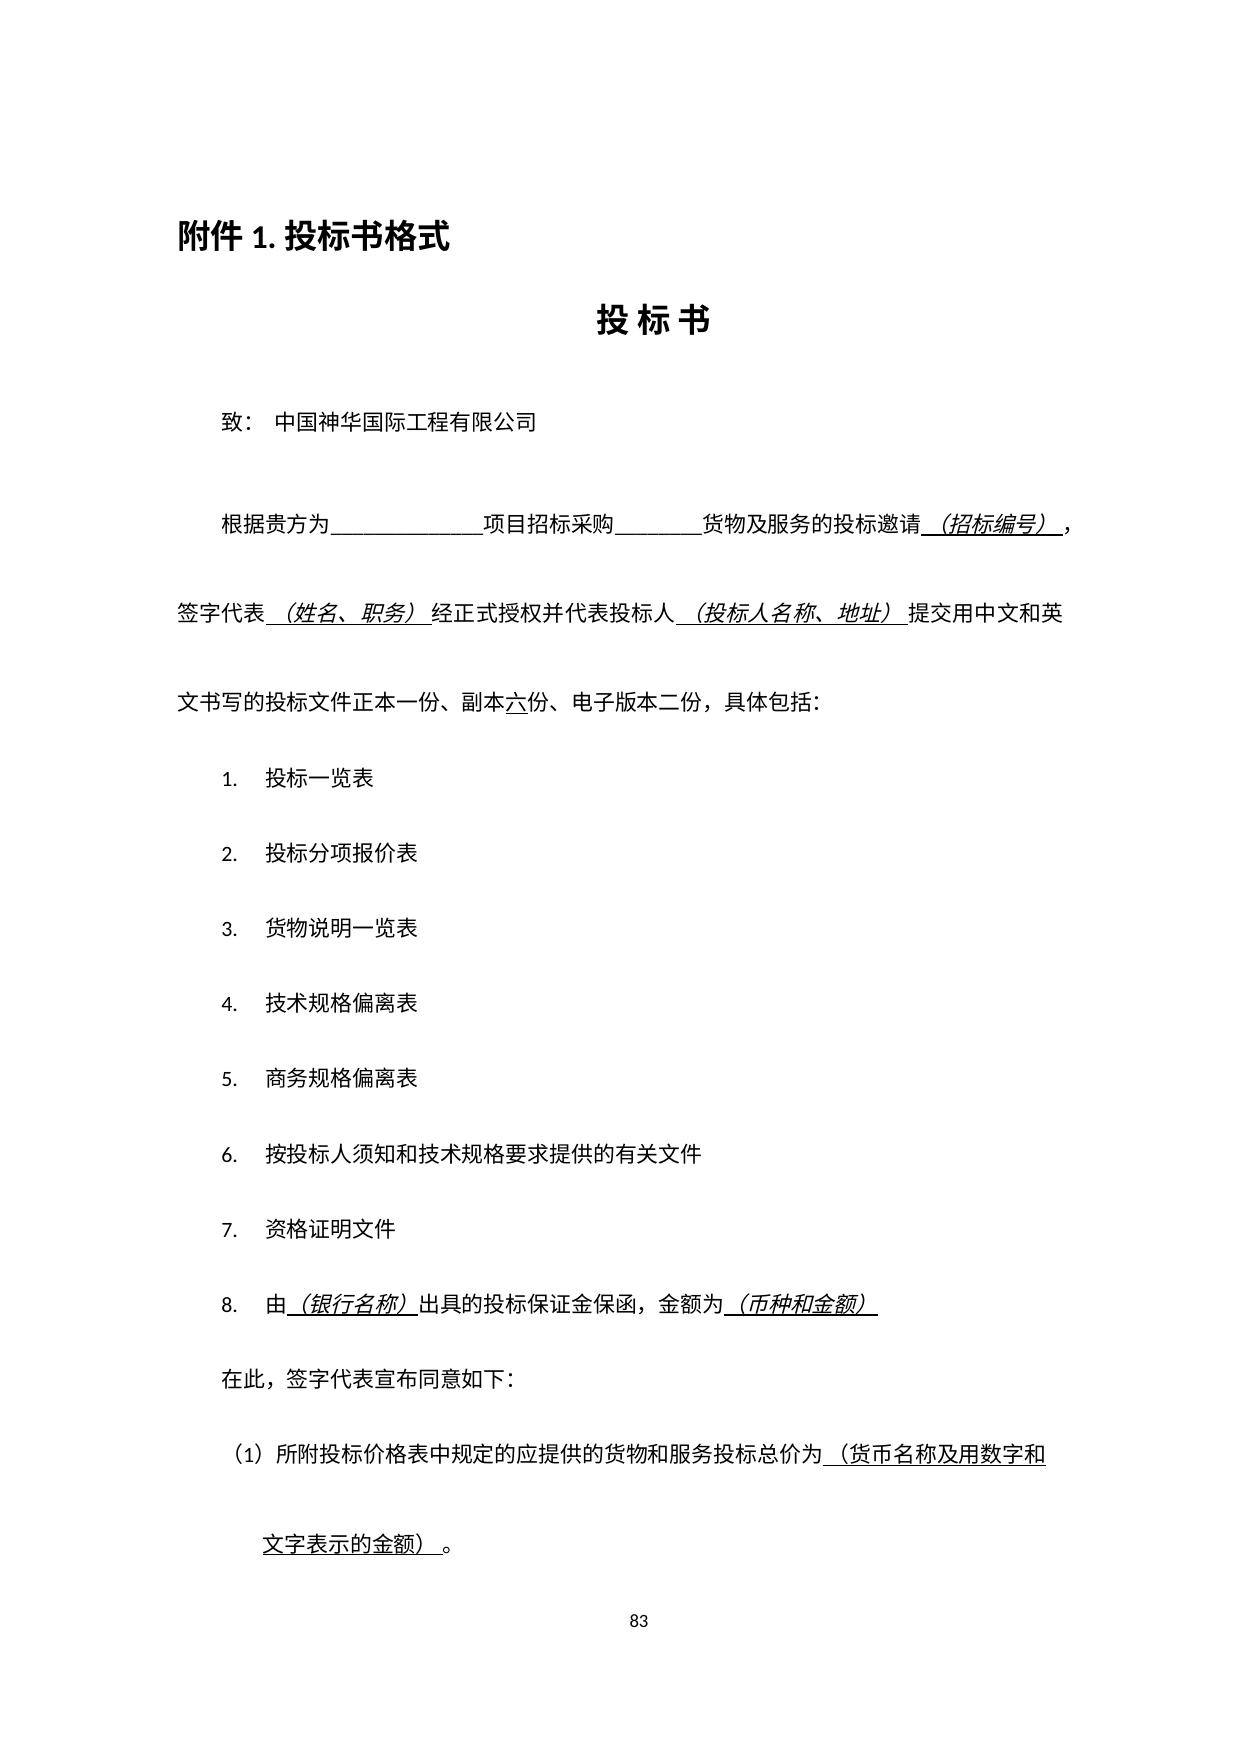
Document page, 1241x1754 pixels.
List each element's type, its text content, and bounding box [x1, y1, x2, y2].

list 由（银行名称）出具的投标保证金保函，金额为（币种和金额） [177, 1273, 1063, 1333]
text 致： 中国神华国际工程有限公司 [177, 391, 1063, 450]
subtitle 附件1. 投标书格式 [177, 204, 1063, 264]
text （1）所附投标价格表中规定的应提供的货物和服务投标总价为 （货币名称及用数字和文字表示的金额） 。 [221, 1424, 1063, 1572]
list 资格证明文件 [177, 1198, 1063, 1257]
list 商务规格偏离表 [177, 1048, 1063, 1107]
list 按投标人须知和技术规格要求提供的有关文件 [177, 1123, 1063, 1182]
text 投 标 书 [177, 289, 1063, 348]
list 货物说明一览表 [177, 897, 1063, 957]
list 技术规格偏离表 [177, 972, 1063, 1032]
text 在此，签字代表宣布同意如下： [177, 1348, 1063, 1408]
list 投标一览表 [177, 747, 1063, 806]
list 投标分项报价表 [177, 822, 1063, 881]
text 根据贵方为______________项目招标采购________货物及服务的投标邀请 （招标编号） ，签字代表 （姓名、职务） 经正式授权并代表投标人 （投标人名称、地址） 提交用中文和英文书写的投标文件正本一份、副本六份、电子版本二份，具体包括： [177, 493, 1063, 731]
